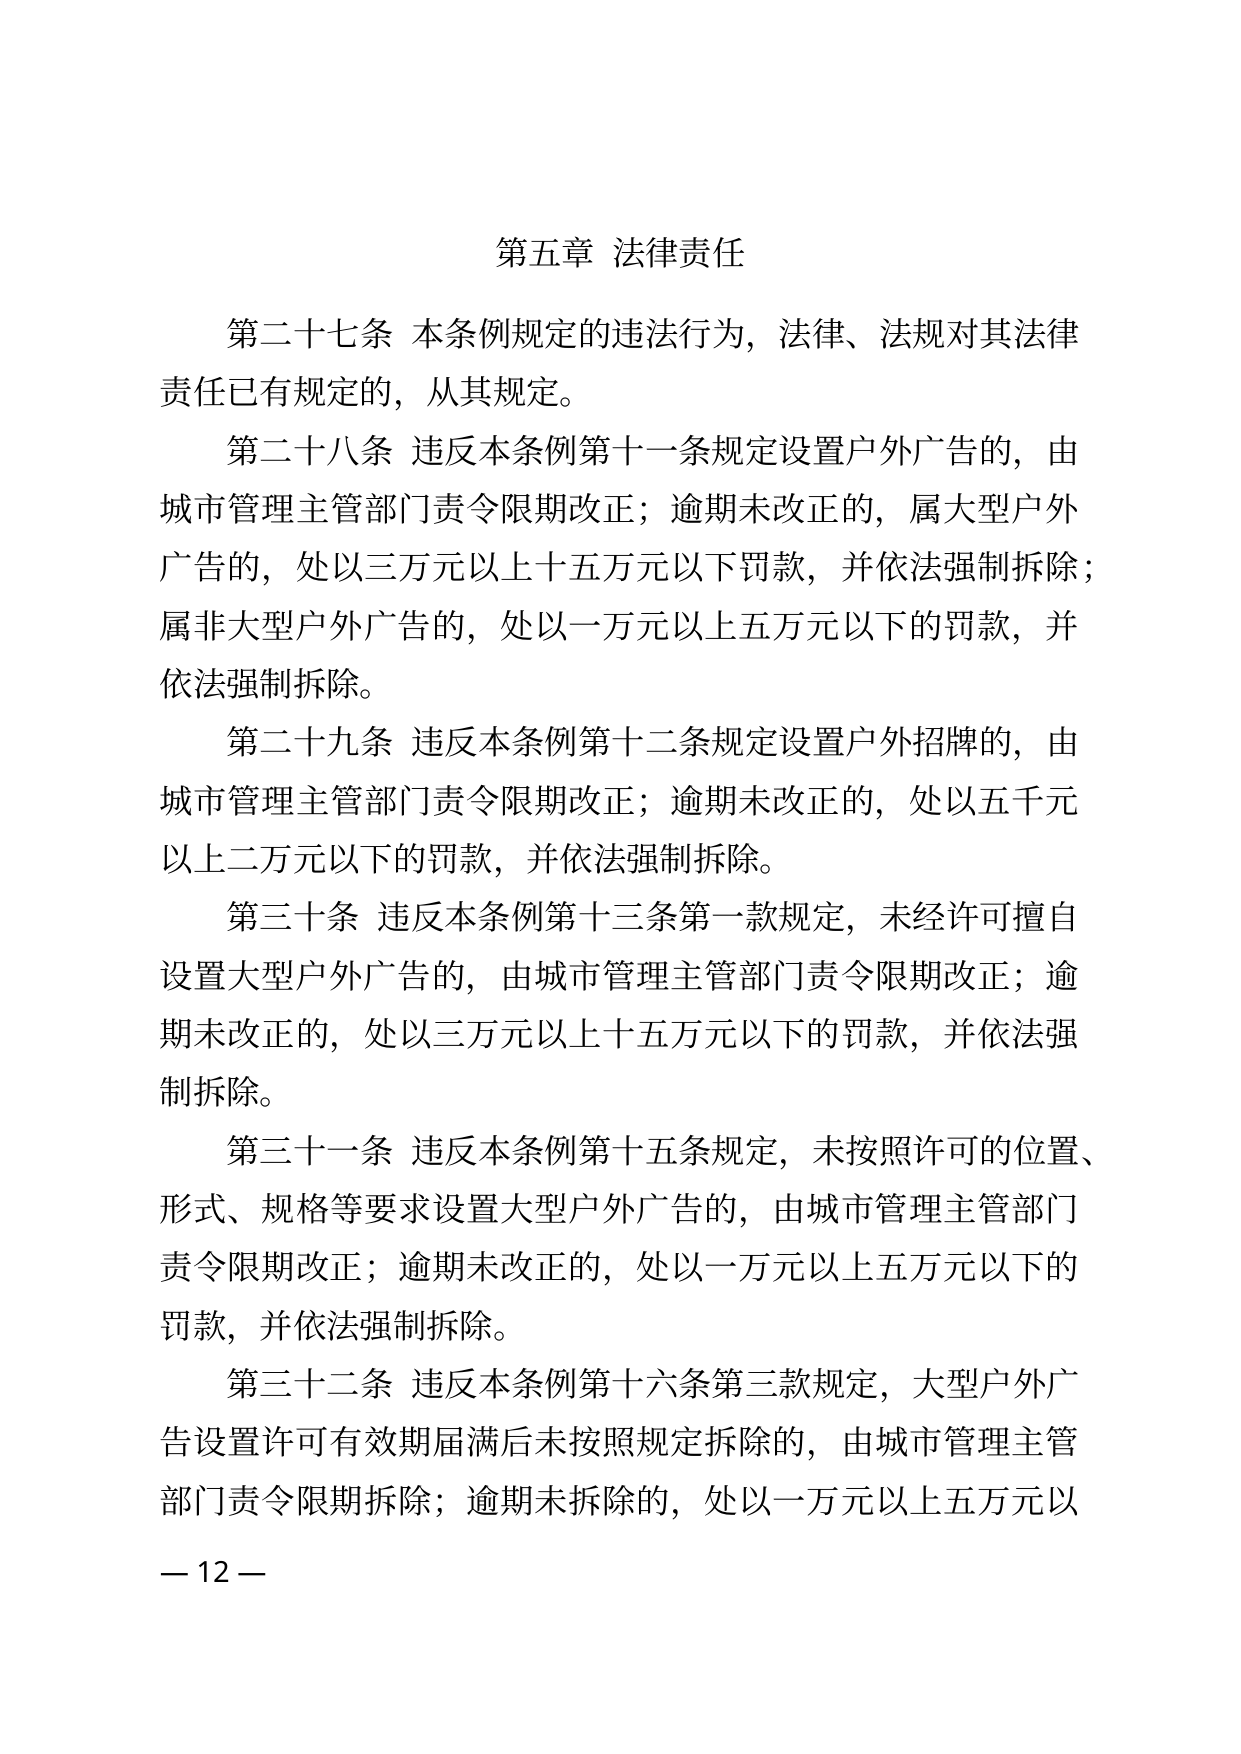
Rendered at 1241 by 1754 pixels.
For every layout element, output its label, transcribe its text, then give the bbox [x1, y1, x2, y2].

text 第五章 法律责任 [159, 218, 1081, 277]
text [159, 1350, 1081, 1525]
text 第三十条 违反本条例第十三条第一款规定，未经许可擅自设置大型户外广告的，由城市管理主管部门责令限期改正；逾期未改正的，处以三万元以上十五万元以下的罚款，并依法强制拆除。 [159, 883, 1081, 1116]
text 第二十九条 违反本条例第十二条规定设置户外招牌的，由城市管理主管部门责令限期改正；逾期未改正的，处以五千元以上二万元以下的罚款，并依法强制拆除。 [159, 708, 1081, 883]
text 第三十一条 违反本条例第十五条规定，未按照许可的位置、形式、规格等要求设置大型户外广告的，由城市管理主管部门责令限期改正；逾期未改正的，处以一万元以上五万元以下的罚款，并依法强制拆除。 [159, 1116, 1081, 1350]
text 第二十八条 违反本条例第十一条规定设置户外广告的，由城市管理主管部门责令限期改正；逾期未改正的，属大型户外广告的，处以三万元以上十五万元以下罚款，并依法强制拆除；属非大型户外广告的，处以一万元以上五万元以下的罚款，并依法强制拆除。 [159, 416, 1081, 708]
text 第二十七条 本条例规定的违法行为，法律、法规对其法律责任已有规定的，从其规定。 [159, 300, 1081, 416]
